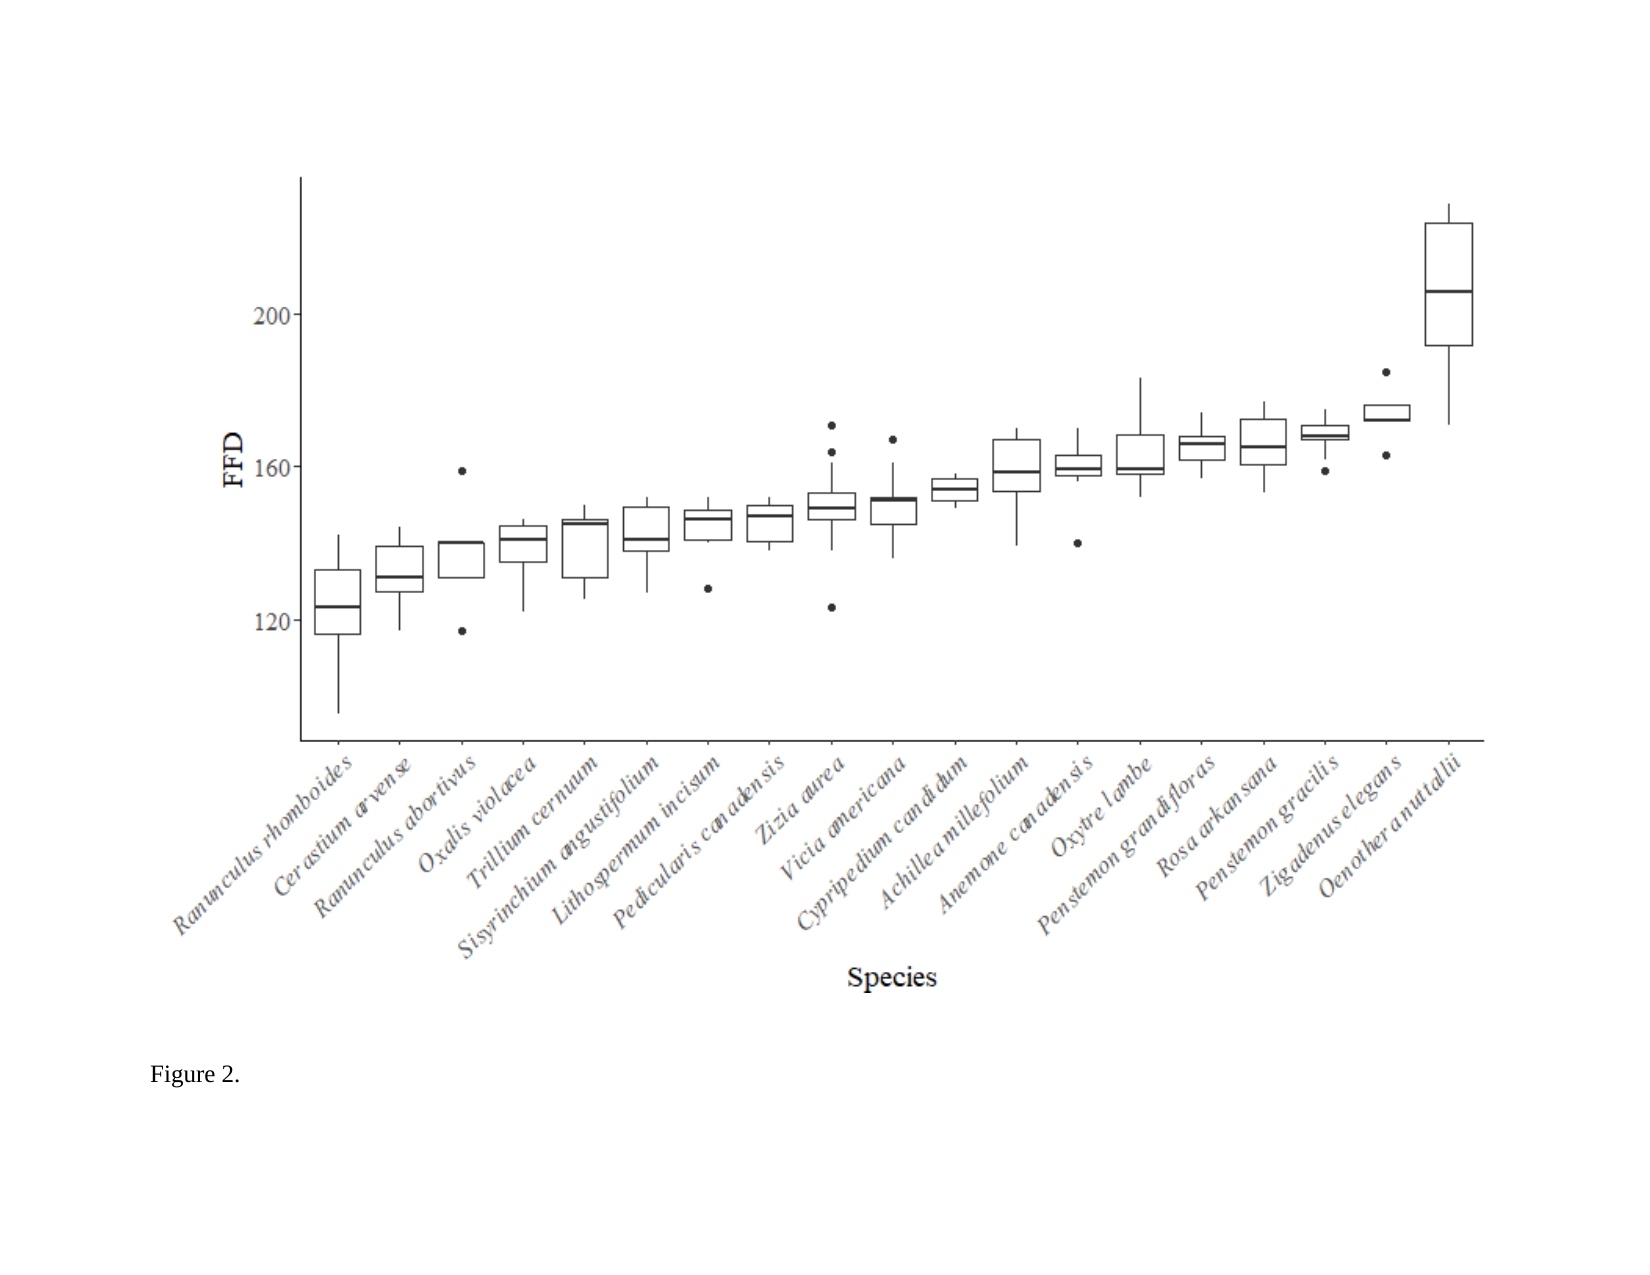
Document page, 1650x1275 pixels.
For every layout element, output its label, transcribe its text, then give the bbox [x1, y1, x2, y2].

picture [150, 150, 1486, 993]
text Figure 2. [150, 1059, 1500, 1088]
